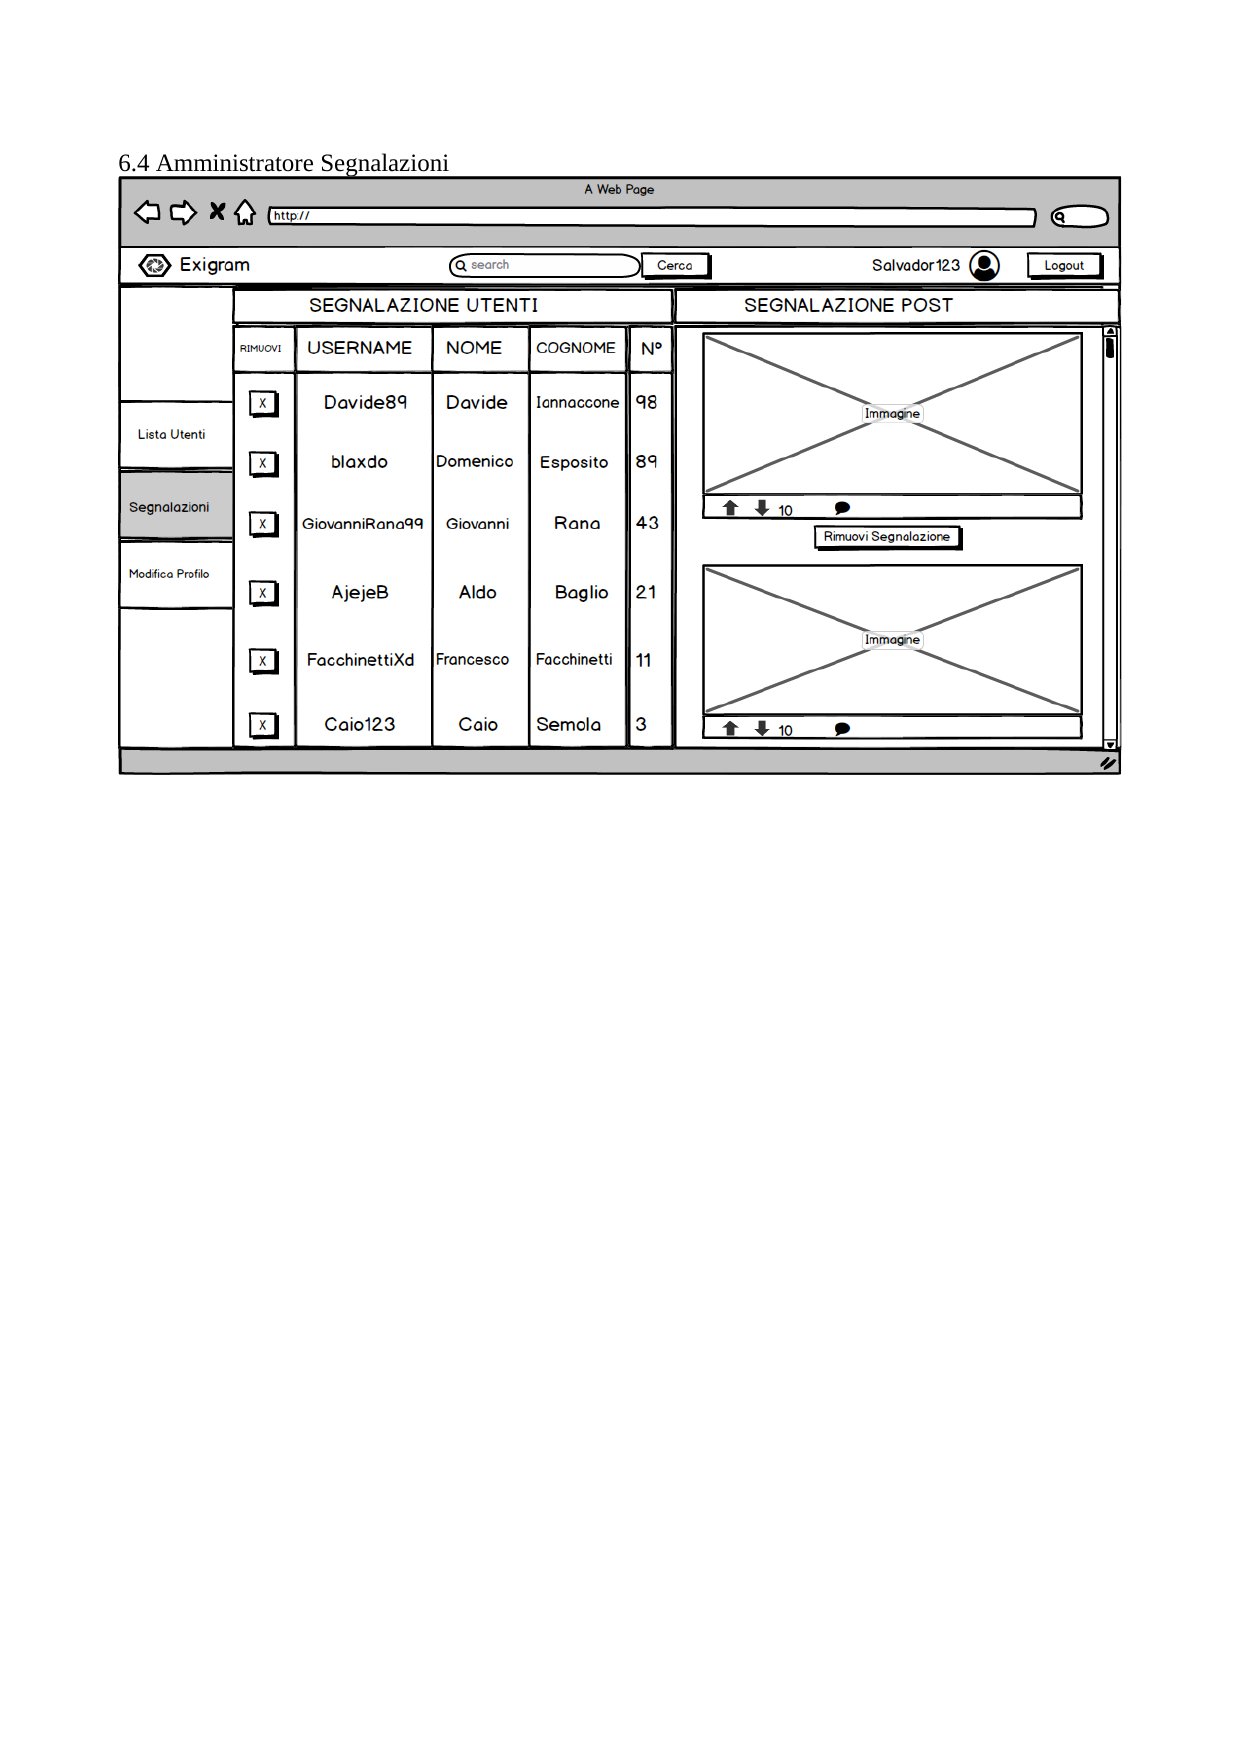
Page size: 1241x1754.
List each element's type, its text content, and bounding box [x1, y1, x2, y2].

text 6.4 Amministratore Segnalazioni [118, 148, 1122, 176]
picture [118, 176, 1122, 775]
